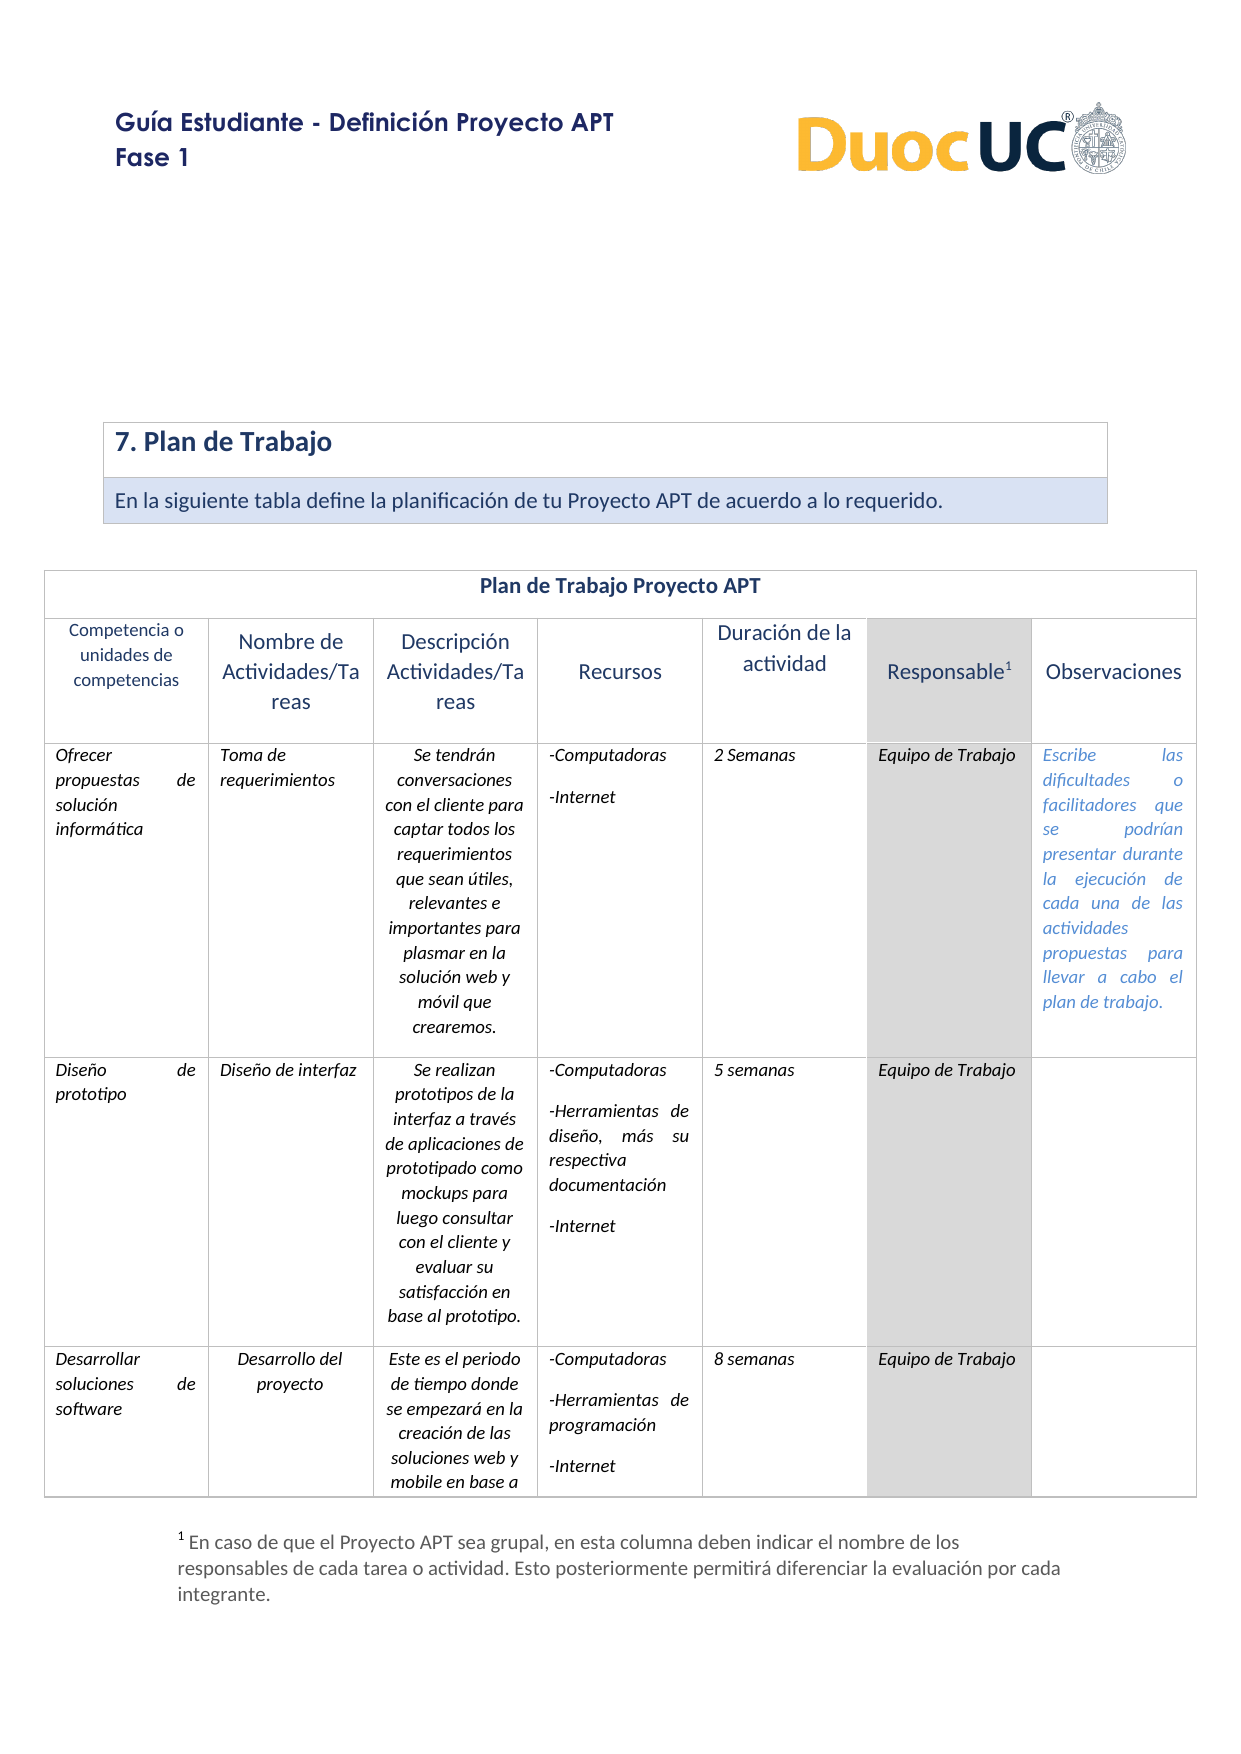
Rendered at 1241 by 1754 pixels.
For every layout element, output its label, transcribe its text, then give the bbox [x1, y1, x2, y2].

table_cell Equipo de Trabajo [867, 744, 1031, 1057]
picture [798, 102, 1126, 174]
table_header Plan de Trabajo Proyecto APT [45, 571, 1196, 617]
table_cell [1032, 1058, 1196, 1346]
table_cell Responsable [867, 619, 1031, 742]
table_cell Descripción Actividades/Tareas [374, 619, 537, 742]
table_cell 2 Semanas [703, 744, 866, 1057]
table_cell Desarrollar soluciones de software [45, 1347, 208, 1496]
table_cell -Computadoras -Herramientas de programación -Internet [538, 1347, 702, 1496]
table_cell 5 semanas [703, 1058, 866, 1346]
table_cell Competencia o unidades de competencias [45, 619, 208, 742]
table_cell [1032, 1347, 1196, 1496]
table_cell Diseño de prototipo [45, 1058, 208, 1346]
table_header 7. Plan de Trabajo [104, 423, 1107, 477]
table_cell Se realizan prototipos de la interfaz a través de aplicaciones de prototipado como mockups para luego consultar con el cliente y evaluar su satisfacción en base al prototipo. [374, 1058, 537, 1346]
table_cell Este es el periodo de tiempo donde se empezará en la creación de las soluciones web y mobile en base a los requerimientos tomados anteriormente. [374, 1347, 537, 1496]
table_cell Se tendrán conversaciones con el cliente para captar todos los requerimientos que sean útiles, relevantes e importantes para plasmar en la solución web y móvil que crearemos. [374, 744, 537, 1057]
table_cell Toma de requerimientos [209, 744, 373, 1057]
table_cell Escribe las dificultades o facilitadores que se podrían presentar durante la ejecución de cada una de las actividades propuestas para llevar a cabo el plan de trabajo. [1032, 744, 1196, 1057]
table_cell En la siguiente tabla define la planificación de tu Proyecto APT de acuerdo a lo requerido. [104, 478, 1107, 523]
table_cell Equipo de Trabajo [867, 1347, 1031, 1496]
table_cell Nombre de Actividades/Tareas [209, 619, 373, 742]
table_cell 8 semanas [703, 1347, 866, 1496]
table_cell -Computadoras -Herramientas de diseño, más su respectiva documentación -Internet [538, 1058, 702, 1346]
table_cell Ofrecer propuestas de solución informática [45, 744, 208, 1057]
table_cell -Computadoras -Internet [538, 744, 702, 1057]
table_cell Recursos [538, 619, 702, 742]
table_cell Desarrollo del proyecto [209, 1347, 373, 1496]
table_cell Equipo de Trabajo [867, 1058, 1031, 1346]
table_cell Duración de la actividad [703, 619, 866, 742]
table_cell Observaciones [1032, 619, 1196, 742]
table_cell Diseño de interfaz [209, 1058, 373, 1346]
